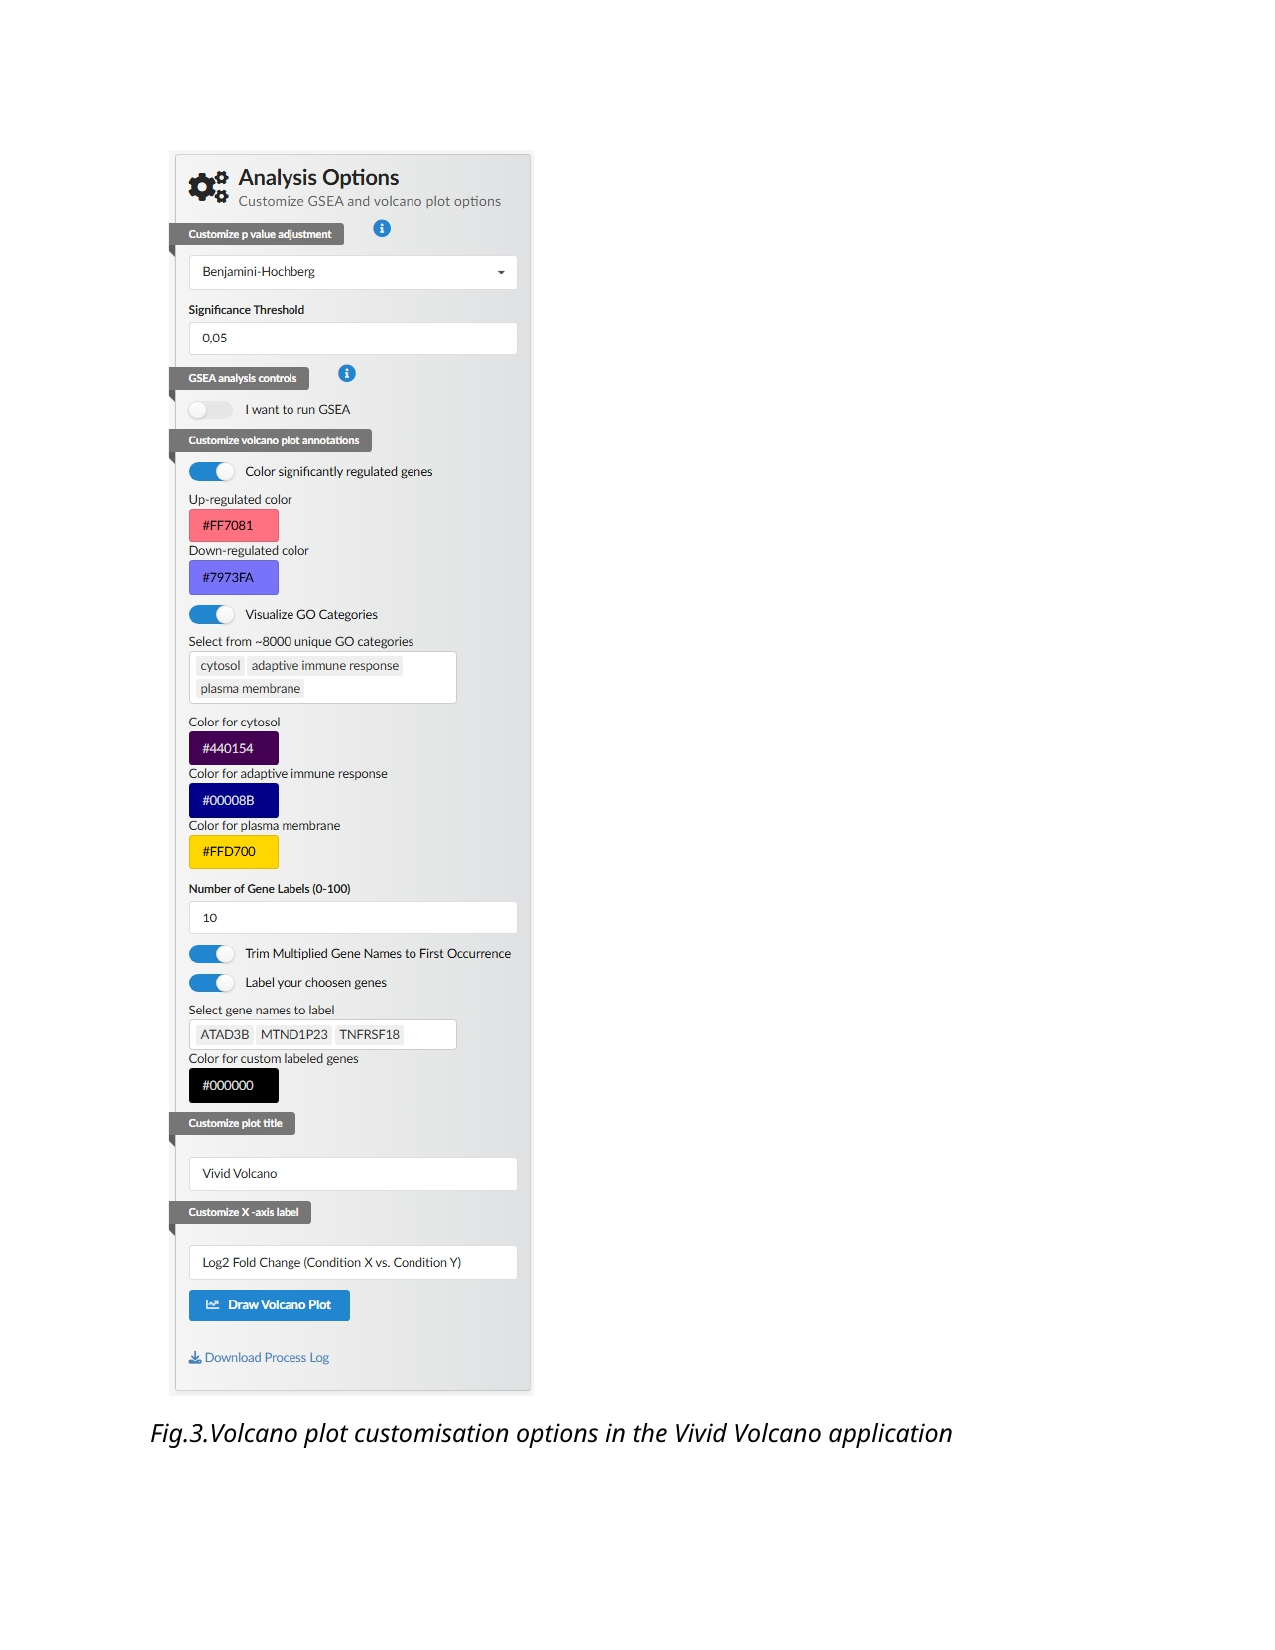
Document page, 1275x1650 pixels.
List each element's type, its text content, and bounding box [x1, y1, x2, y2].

picture [168, 150, 535, 1396]
text Fig.3.Volcano plot customisation options in the Vivid Volcano application [150, 1416, 1125, 1450]
